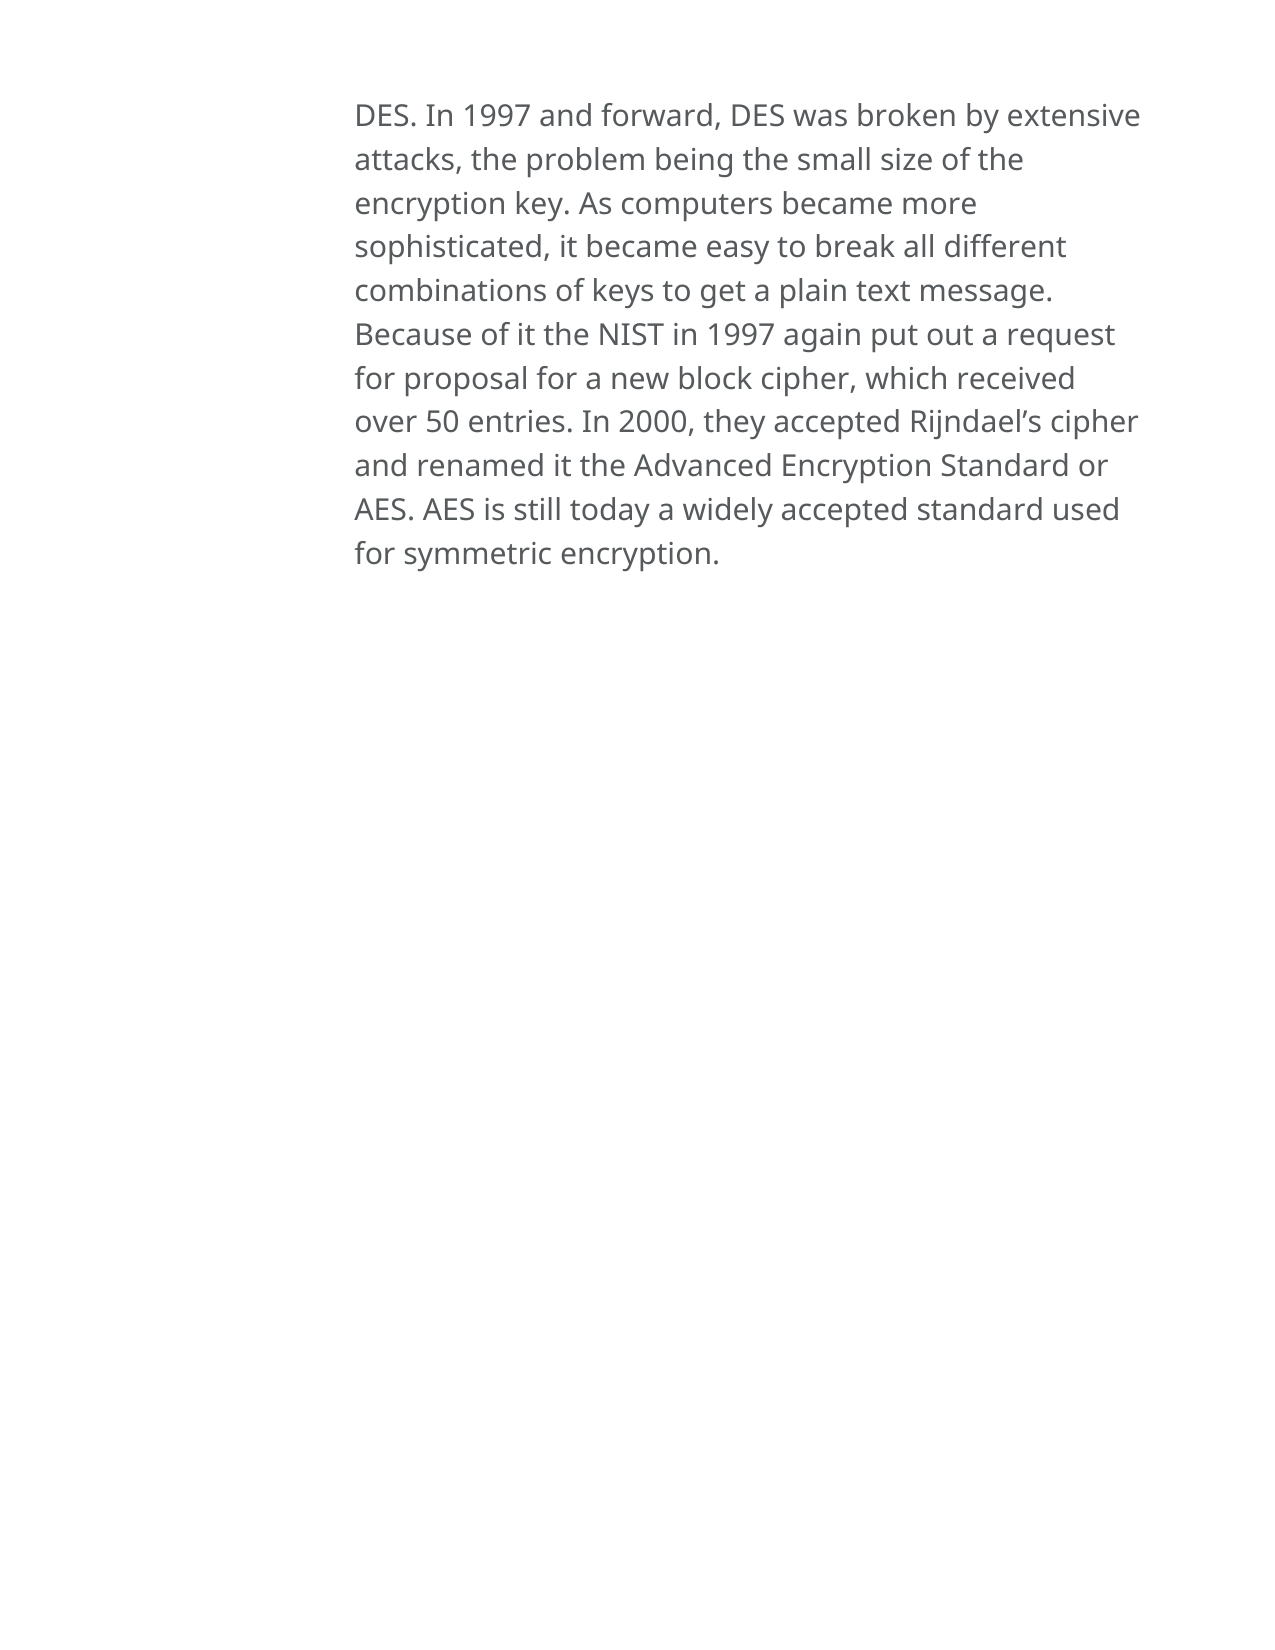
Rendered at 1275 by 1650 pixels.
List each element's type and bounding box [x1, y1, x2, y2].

list [317, 92, 1146, 573]
